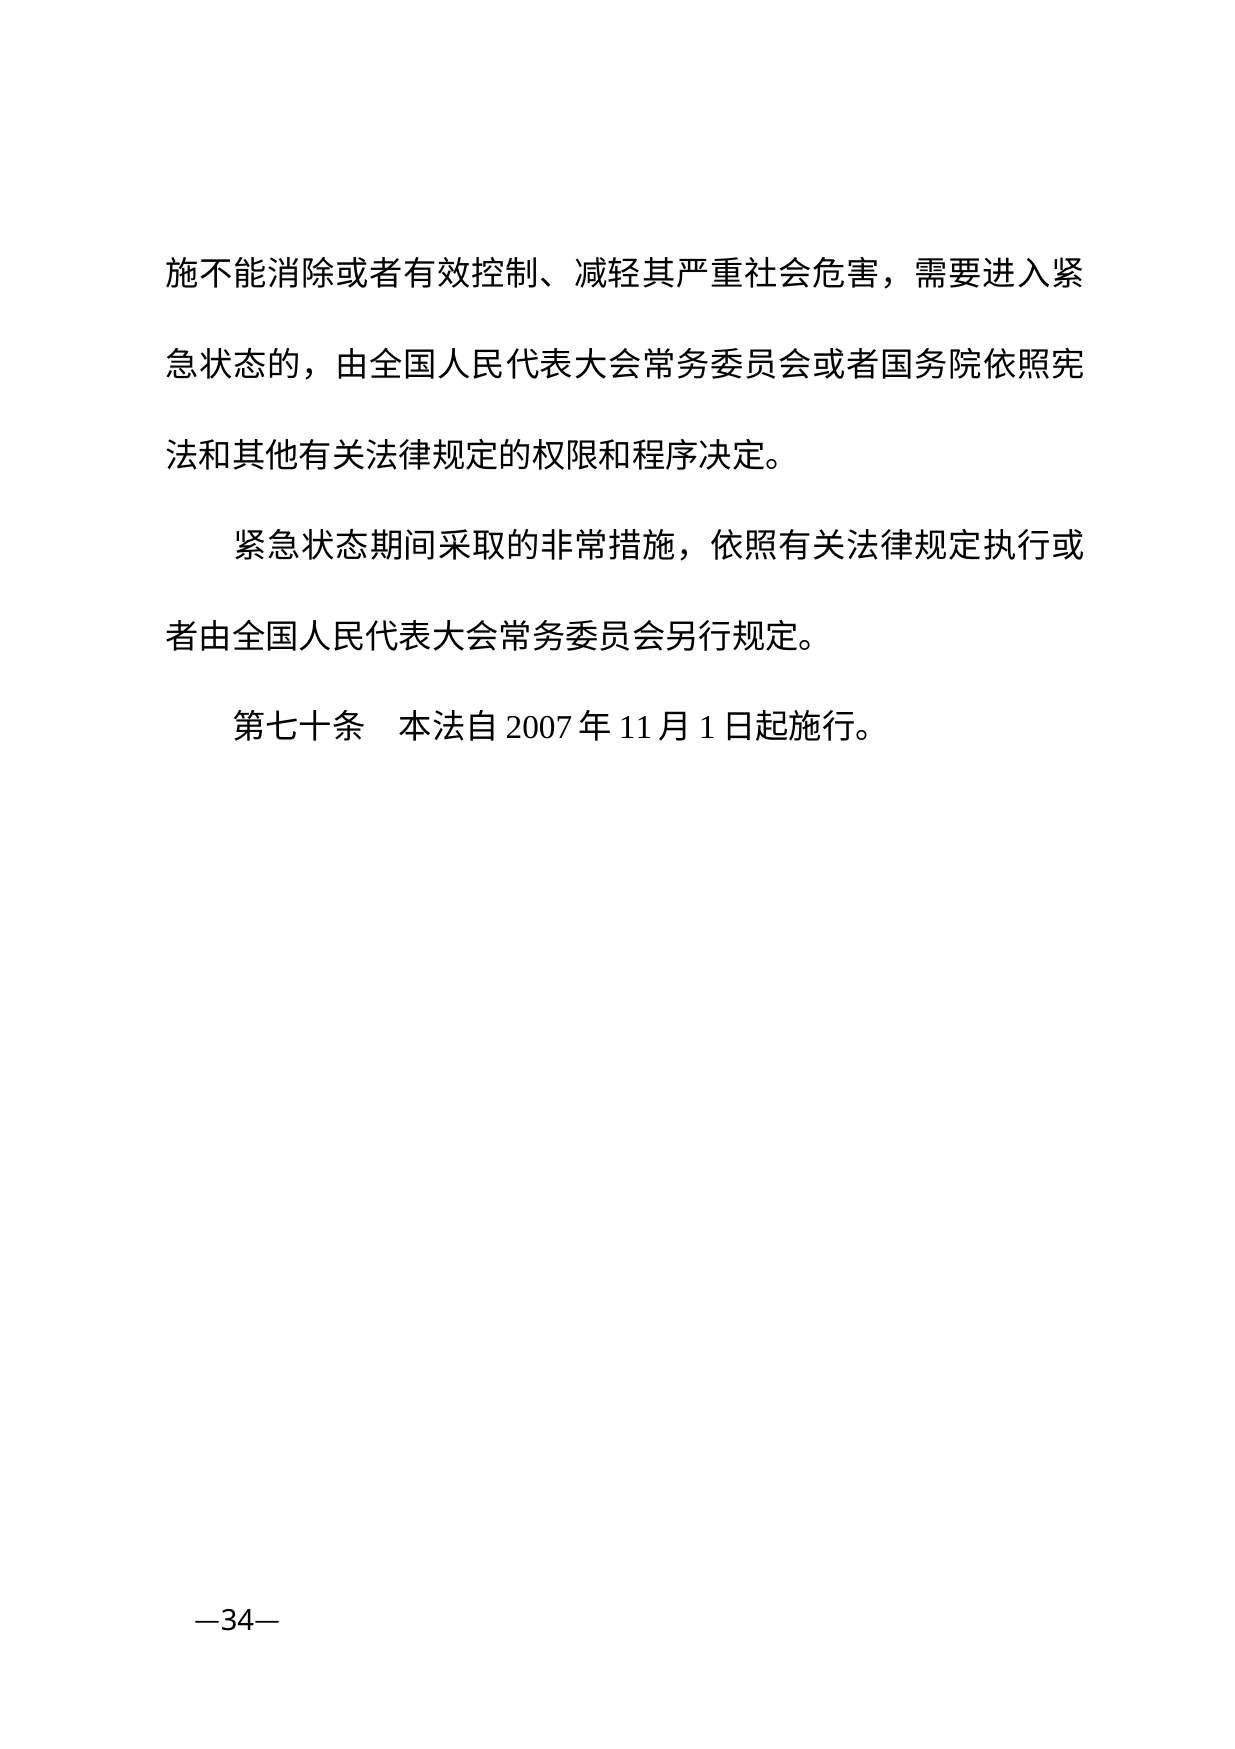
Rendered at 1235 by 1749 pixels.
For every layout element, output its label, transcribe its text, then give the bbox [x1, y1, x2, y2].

text 紧急状态期间采取的非常措施，依照有关法律规定执行或者由全国人民代表大会常务委员会另行规定。 [165, 498, 1087, 679]
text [165, 226, 1087, 498]
text 第七十条 本法自2007年11月1日起施行。 [165, 679, 1087, 770]
